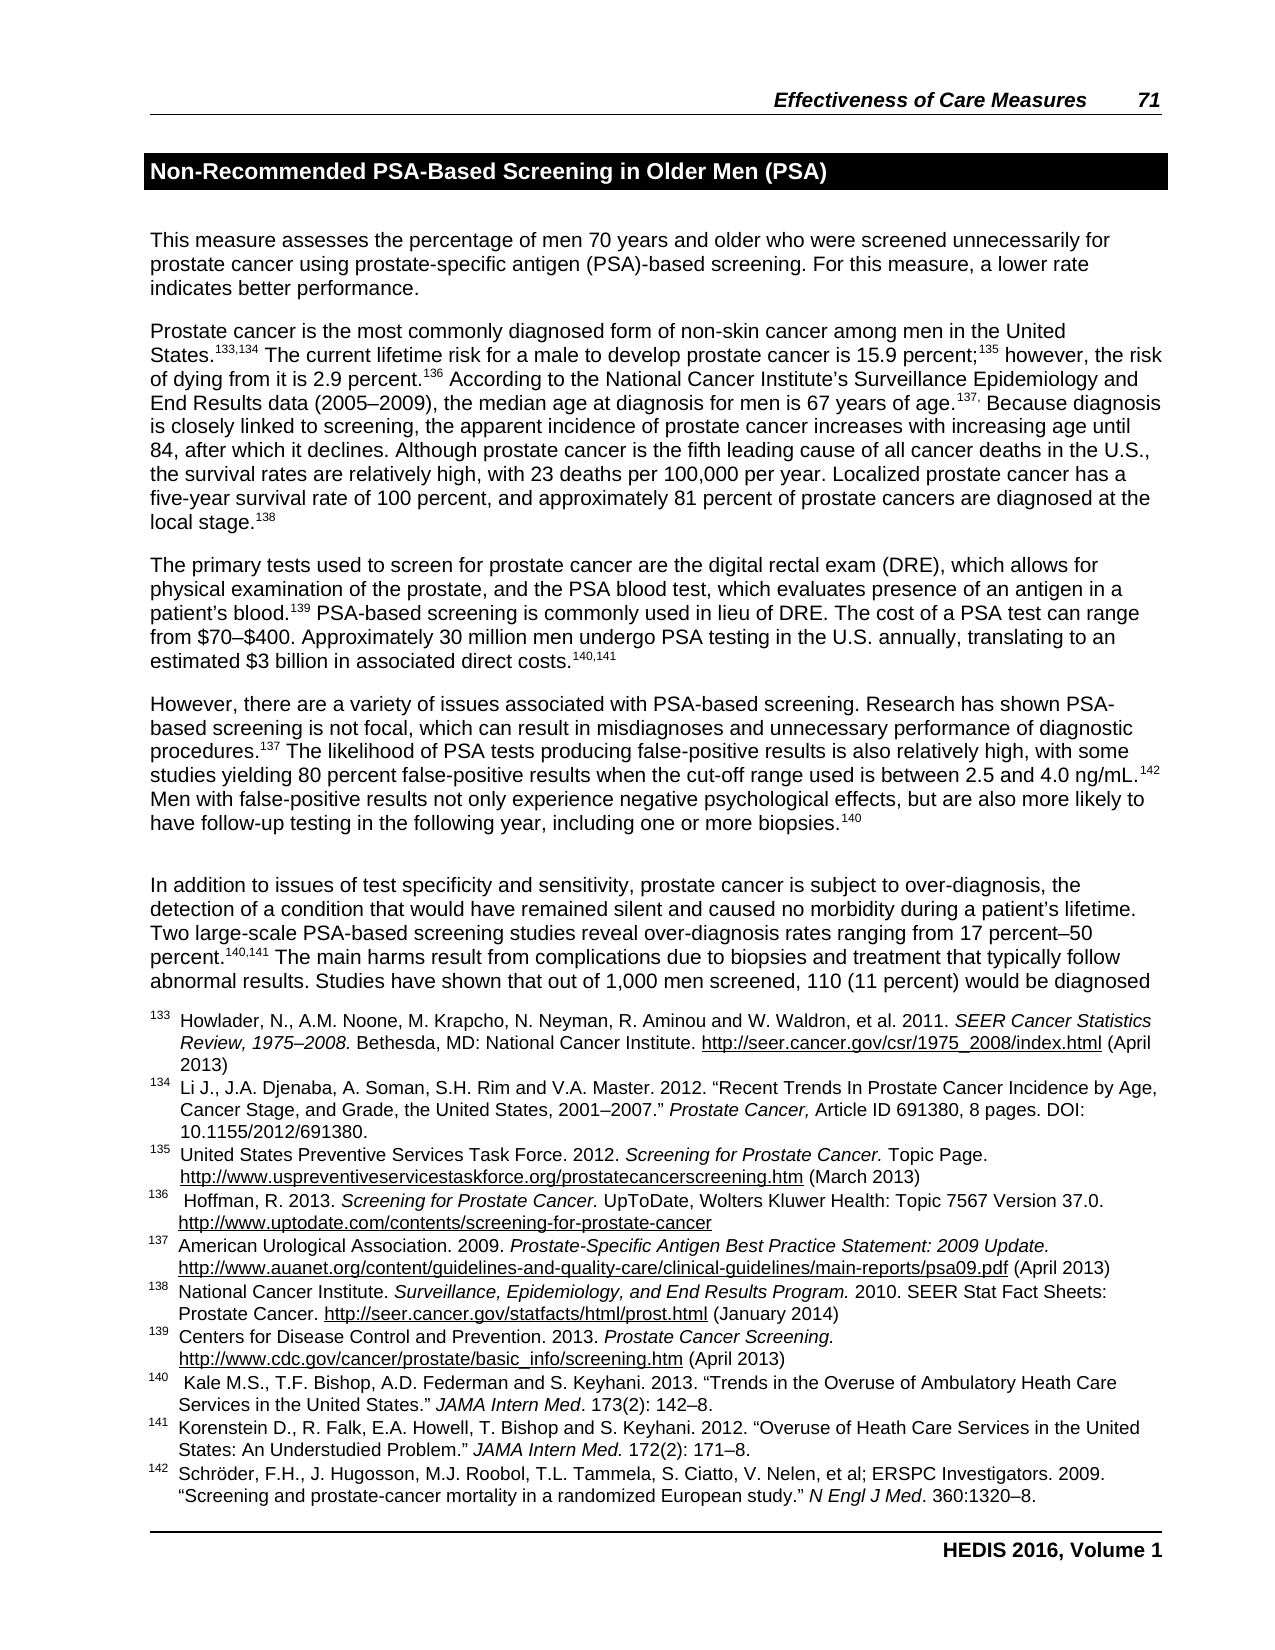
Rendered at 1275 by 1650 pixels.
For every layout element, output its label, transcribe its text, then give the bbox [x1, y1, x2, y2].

text The primary tests used to screen for prostate cancer are the digital rectal exam (DRE), which allows for physical examination of the prostate, and the PSA blood test, which evaluates presence of an antigen in a patient’s blood. PSA-based screening is commonly used in lieu of DRE. The cost of a PSA test can range from $70–$400. Approximately 30 million men undergo PSA testing in the U.S. annually, translating to an estimated $3 billion in associated direct costs., [150, 553, 1162, 673]
text This measure assesses the percentage of men 70 years and older who were screened unnecessarily for prostate cancer using prostate-specific antigen (PSA)-based screening. For this measure, a lower rate indicates better performance. [150, 228, 1162, 300]
text Prostate cancer is the most commonly diagnosed form of non-skin cancer among men in the United States., The current lifetime risk for a male to develop prostate cancer is 15.9 percent; however, the risk of dying from it is 2.9 percent. According to the National Cancer Institute’s Surveillance Epidemiology and End Results data (2005–2009), the median age at diagnosis for men is 67 years of age., Because diagnosis is closely linked to screening, the apparent incidence of prostate cancer increases with increasing age until 84, after which it declines. Although prostate cancer is the fifth leading cause of all cancer deaths in the U.S., the survival rates are relatively high, with 23 deaths per 100,000 per year. Localized prostate cancer has a five-year survival rate of 100 percent, and approximately 81 percent of prostate cancers are diagnosed at the local stage. [150, 318, 1162, 534]
text However, there are a variety of issues associated with PSA-based screening. Research has shown PSA-based screening is not focal, which can result in misdiagnoses and unnecessary performance of diagnostic procedures.137 The likelihood of PSA tests producing false-positive results is also relatively high, with some studies yielding 80 percent false-positive results when the cut-off range used is between 2.5 and 4.0 ng/mL. Men with false-positive results not only experience negative psychological effects, but are also more likely to have follow-up testing in the following year, including one or more biopsies.140 [150, 691, 1162, 835]
text In addition to issues of test specificity and sensitivity, prostate cancer is subject to over-diagnosis, the detection of a condition that would have remained silent and caused no morbidity during a patient’s lifetime. Two large-scale PSA-based screening studies reveal over-diagnosis rates ranging from 17 percent–50 percent.140,141 The main harms result from complications due to biopsies and treatment that typically follow abnormal results. Studies have shown that out of 1,000 men screened, 110 (11 percent) would be diagnosed with prostate cancer, and roughly half of those diagnosed experience complications from treatment. Complications include erectile dysfunction, urinary incontinence, serious cardiovascular events, deep vein thrombosis and pulmonary embolism.143 [150, 873, 1162, 992]
text Non-Recommended PSA-Based Screening in Older Men (PSA) [146, 154, 1167, 189]
